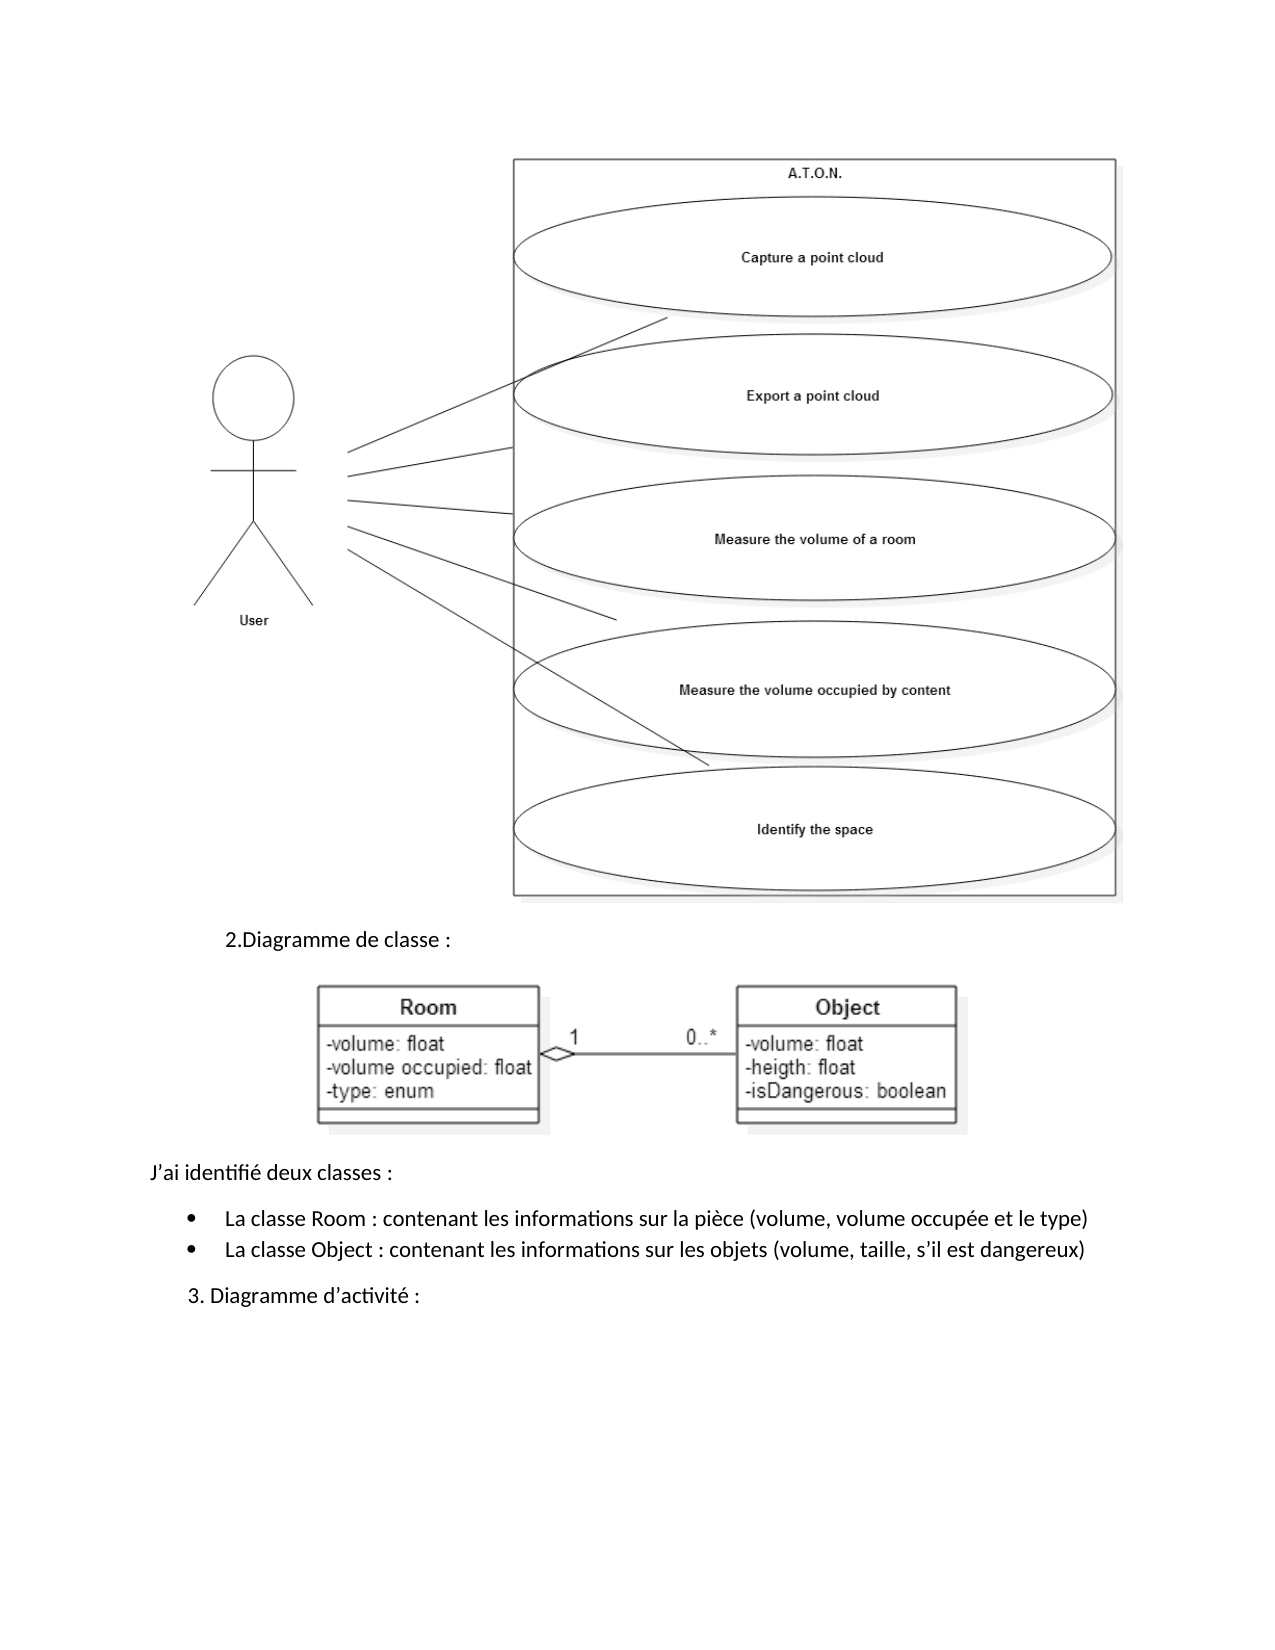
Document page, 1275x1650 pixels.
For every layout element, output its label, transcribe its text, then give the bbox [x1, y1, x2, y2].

text 3. Diagramme d’activité : [150, 1282, 1125, 1310]
picture [150, 150, 1125, 906]
picture [303, 971, 972, 1139]
list La classe Object : contenant les informations sur les objets (volume, taille, s’il est dangereux) [187, 1235, 1125, 1263]
text 2.Diagramme de classe : [150, 925, 1125, 953]
list La classe Room : contenant les informations sur la pièce (volume, volume occupée et le type) [187, 1204, 1125, 1233]
text J’ai identifié deux classes : [150, 1158, 1125, 1186]
